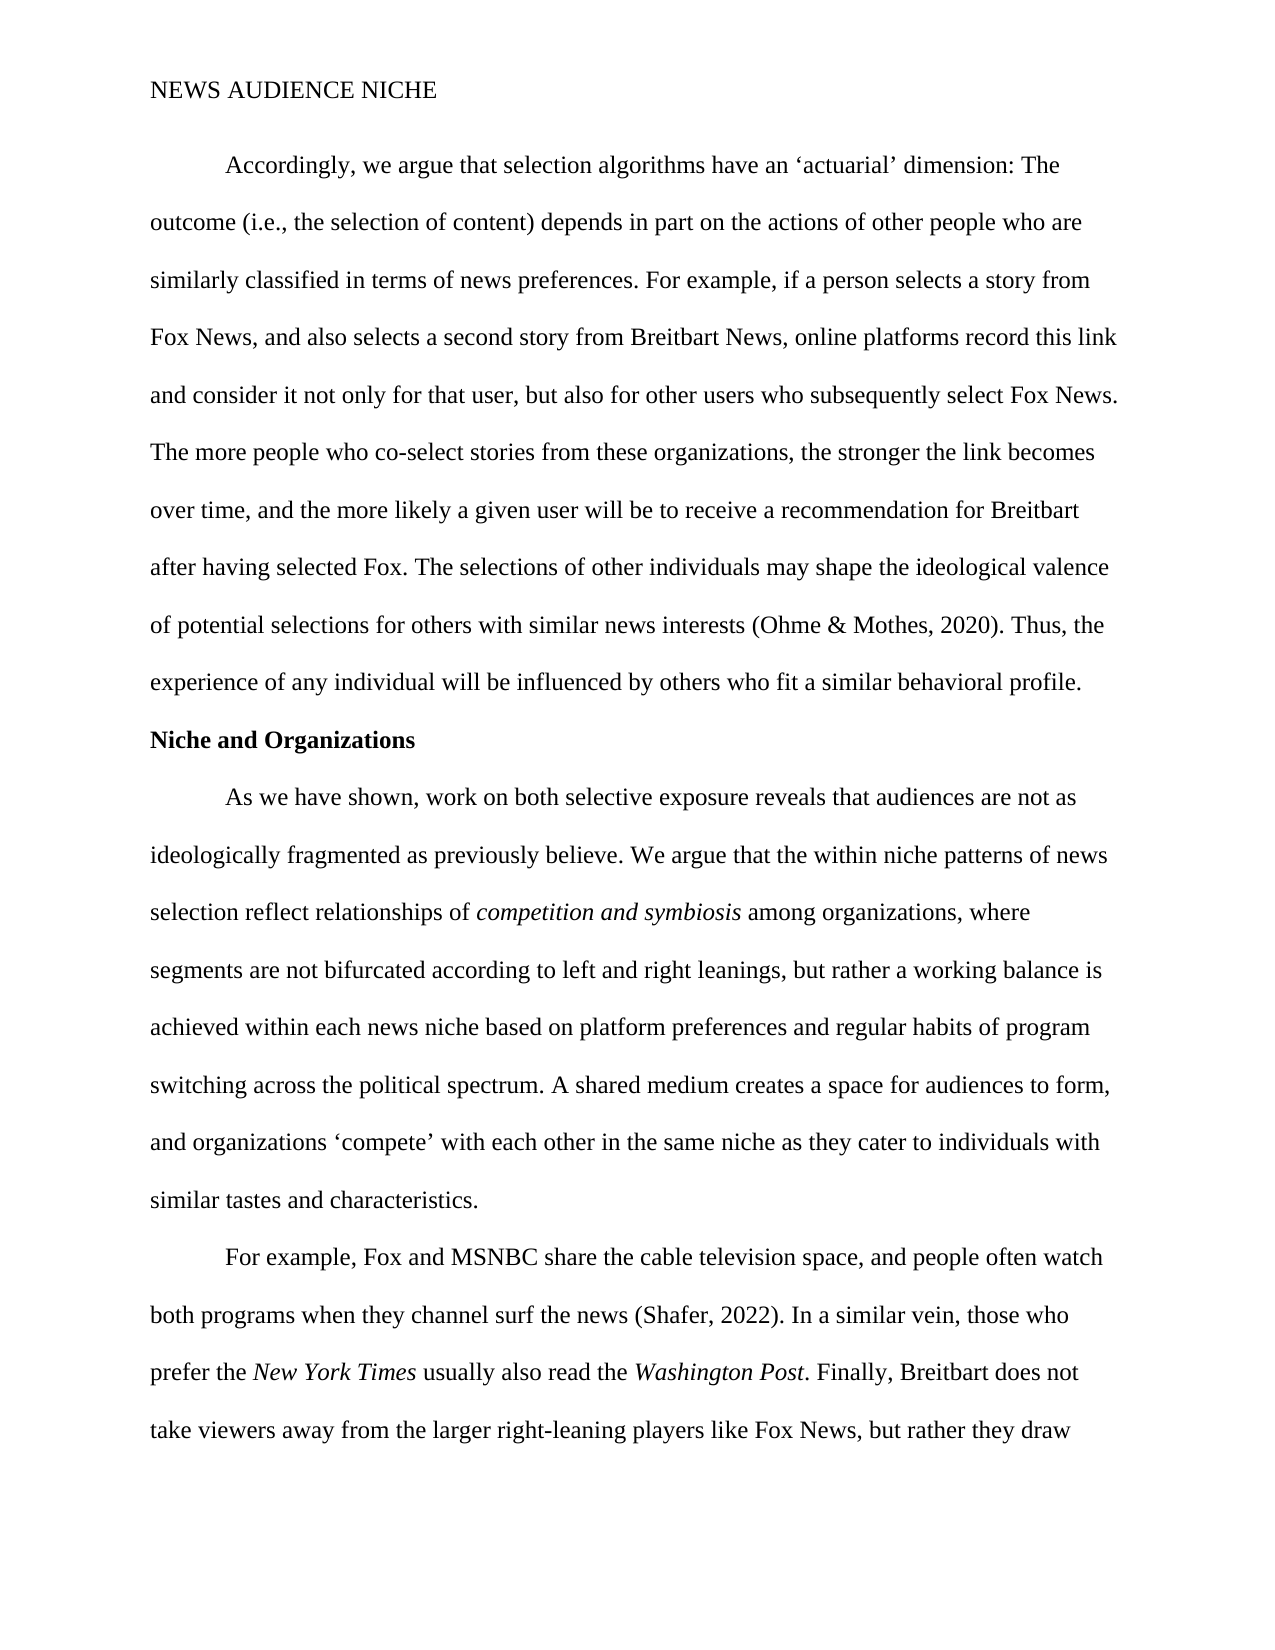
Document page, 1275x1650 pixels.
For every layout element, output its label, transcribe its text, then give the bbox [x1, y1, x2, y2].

text Niche and Organizations [150, 725, 1125, 754]
text Accordingly, we argue that selection algorithms have an ‘actuarial’ dimension: The outcome (i.e., the selection of content) depends in part on the actions of other people who are similarly classified in terms of news preferences. For example, if a person selects a story from Fox News, and also selects a second story from Breitbart News, online platforms record this link and consider it not only for that user, but also for other users who subsequently select Fox News. The more people who co-select stories from these organizations, the stronger the link becomes over time, and the more likely a given user will be to receive a recommendation for Breitbart after having selected Fox. The selections of other individuals may shape the ideological valence of potential selections for others with similar news interests (Ohme & Mothes, 2020). Thus, the experience of any individual will be influenced by others who fit a similar behavioral profile. [150, 150, 1125, 696]
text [150, 1242, 1125, 1444]
text As we have shown, work on both selective exposure reveals that audiences are not as ideologically fragmented as previously believe. We argue that the within niche patterns of news selection reflect relationships of competition and symbiosis among organizations, where segments are not bifurcated according to left and right leanings, but rather a working balance is achieved within each news niche based on platform preferences and regular habits of program switching across the political spectrum. A shared medium creates a space for audiences to form, and organizations ‘compete’ with each other in the same niche as they cater to individuals with similar tastes and characteristics. [150, 782, 1125, 1214]
